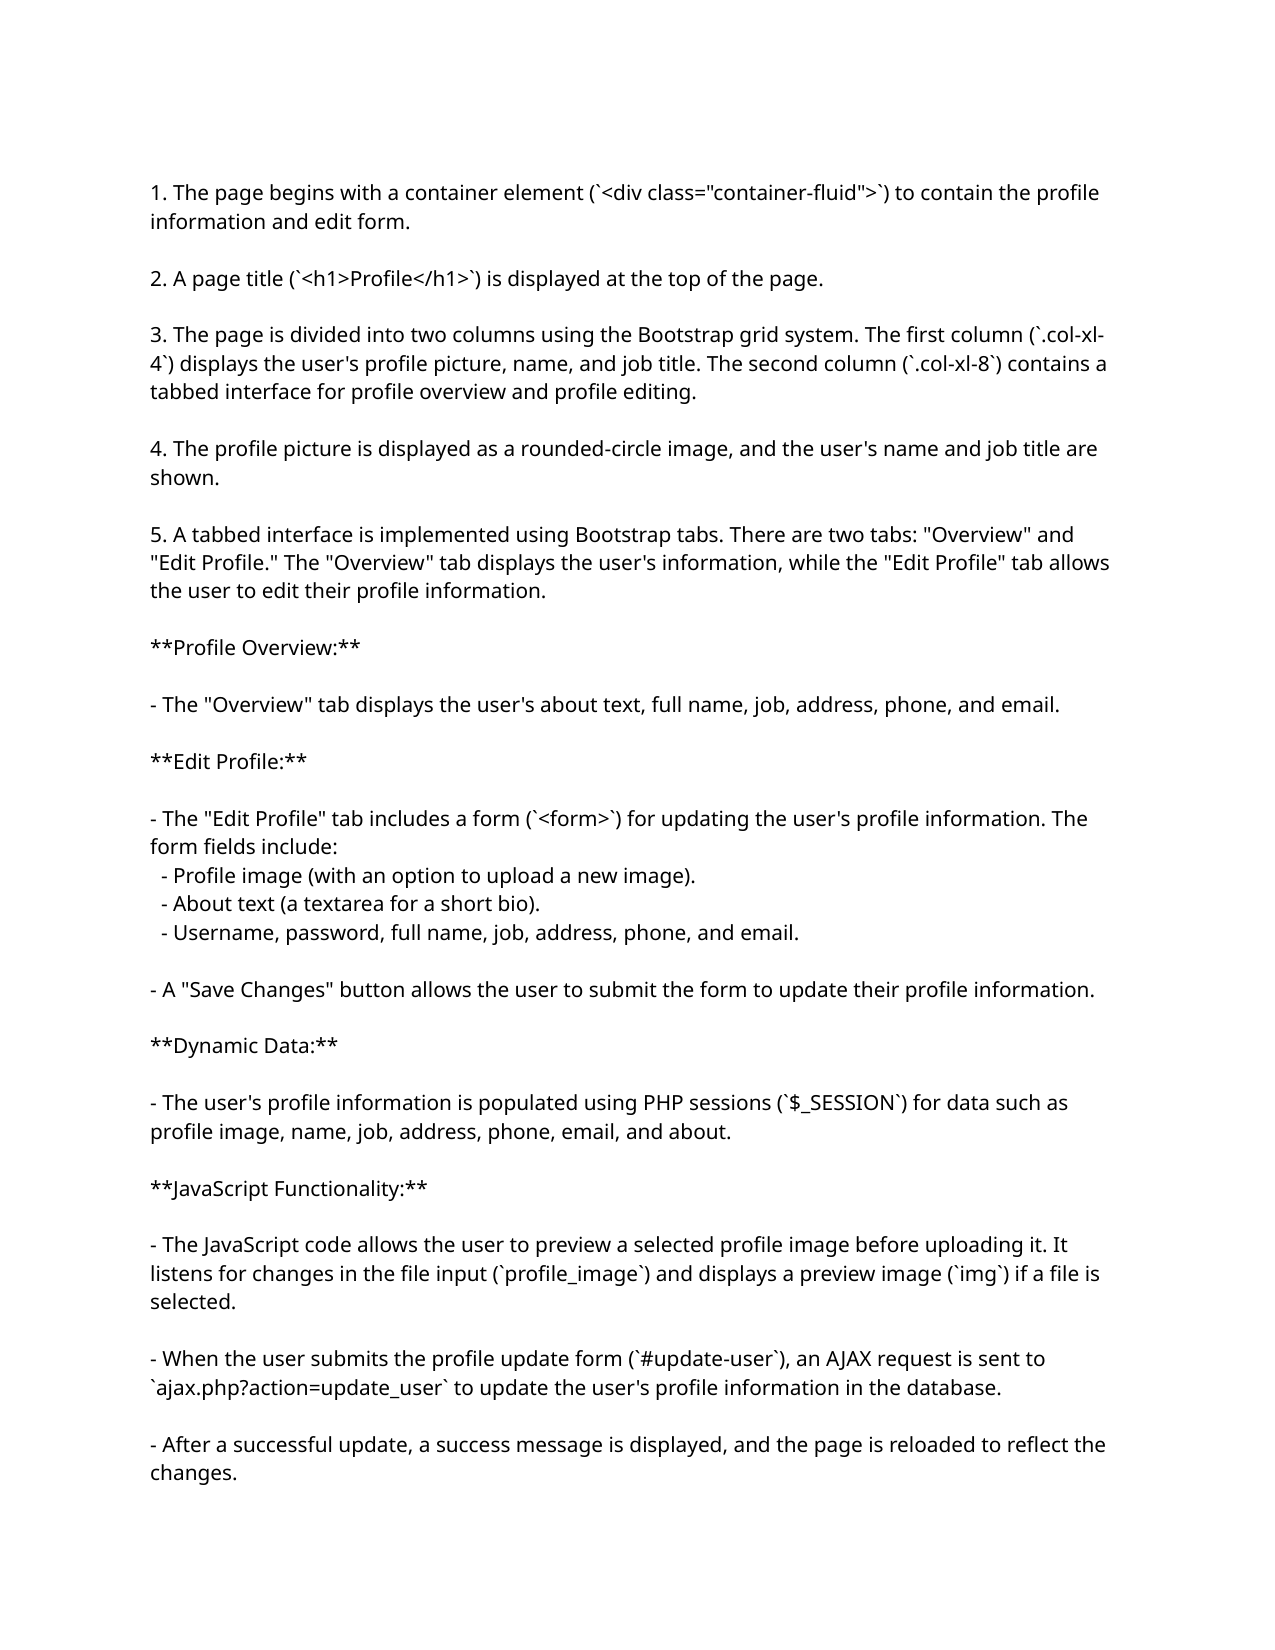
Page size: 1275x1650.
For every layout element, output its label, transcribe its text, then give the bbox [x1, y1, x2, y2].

text 4. The profile picture is displayed as a rounded-circle image, and the user's name and job title are shown. [150, 434, 1125, 491]
text **Profile Overview:** [150, 633, 1125, 662]
text - The user's profile information is populated using PHP sessions (`$_SESSION`) for data such as profile image, name, job, address, phone, email, and about. [150, 1088, 1125, 1145]
text 2. A page title (`<h1>Profile</h1>`) is displayed at the top of the page. [150, 264, 1125, 292]
text - The "Edit Profile" tab includes a form (`<form>`) for updating the user's profile information. The form fields include: [150, 804, 1125, 861]
text - About text (a textarea for a short bio). [150, 889, 1125, 918]
text - Profile image (with an option to upload a new image). [150, 861, 1125, 889]
text **Edit Profile:** [150, 747, 1125, 776]
text - After a successful update, a success message is displayed, and the page is reloaded to reflect the changes. [150, 1430, 1125, 1487]
text 1. The page begins with a container element (`<div class="container-fluid">`) to contain the profile information and edit form. [150, 178, 1125, 235]
text - The JavaScript code allows the user to preview a selected profile image before uploading it. It listens for changes in the file input (`profile_image`) and displays a preview image (`img`) if a file is selected. [150, 1231, 1125, 1316]
text **Dynamic Data:** [150, 1032, 1125, 1060]
text - Username, password, full name, job, address, phone, and email. [150, 918, 1125, 946]
text 3. The page is divided into two columns using the Bootstrap grid system. The first column (`.col-xl-4`) displays the user's profile picture, name, and job title. The second column (`.col-xl-8`) contains a tabbed interface for profile overview and profile editing. [150, 321, 1125, 406]
text 5. A tabbed interface is implemented using Bootstrap tabs. There are two tabs: "Overview" and "Edit Profile." The "Overview" tab displays the user's information, while the "Edit Profile" tab allows the user to edit their profile information. [150, 520, 1125, 605]
text - When the user submits the profile update form (`#update-user`), an AJAX request is sent to `ajax.php?action=update_user` to update the user's profile information in the database. [150, 1344, 1125, 1401]
text - A "Save Changes" button allows the user to submit the form to update their profile information. [150, 975, 1125, 1003]
text **JavaScript Functionality:** [150, 1174, 1125, 1202]
text - The "Overview" tab displays the user's about text, full name, job, address, phone, and email. [150, 690, 1125, 719]
